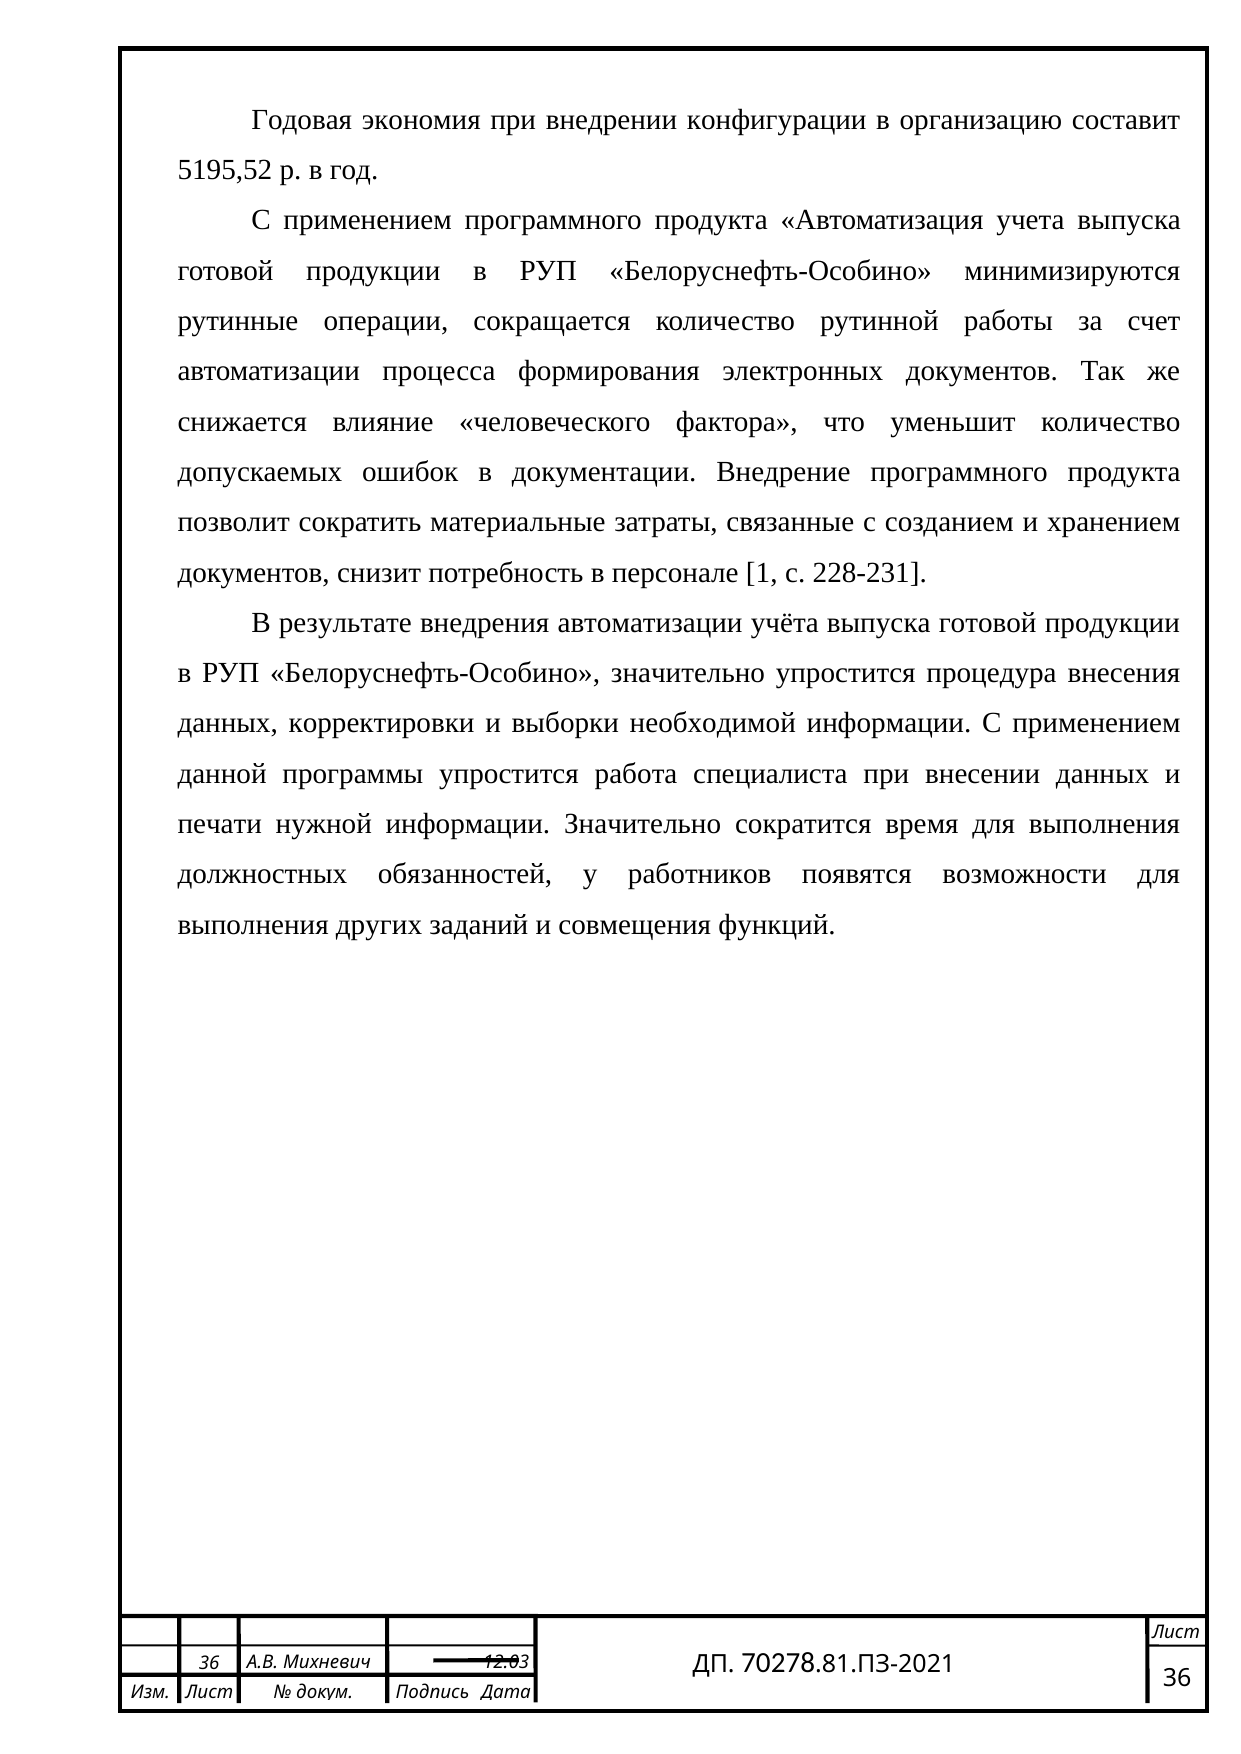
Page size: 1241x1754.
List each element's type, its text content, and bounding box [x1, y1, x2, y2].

text Годовая экономия при внедрении конфигурации в организацию составит 5195,52 р. в год. [177, 102, 1181, 186]
text В результате внедрения автоматизации учёта выпуска готовой продукции в РУП «Белоруснефть-Особино», значительно упростится процедура внесения данных, корректировки и выборки необходимой информации. С применением данной программы упростится работа специалиста при внесении данных и печати нужной информации. Значительно сократится время для выполнения должностных обязанностей, у работников появятся возможности для выполнения других заданий и совмещения функций. [177, 605, 1181, 940]
text С применением программного продукта «Автоматизация учета выпуска готовой продукции в РУП «Белоруснефть-Особино» минимизируются рутинные операции, сокращается количество рутинной работы за счет автоматизации процесса формирования электронных документов. Так же снижается влияние «человеческого фактора», что уменьшит количество допускаемых ошибок в документации. Внедрение программного продукта позволит сократить материальные затраты, связанные с созданием и хранением документов, снизит потребность в персонале [1, c. 228-231]. [177, 202, 1181, 588]
